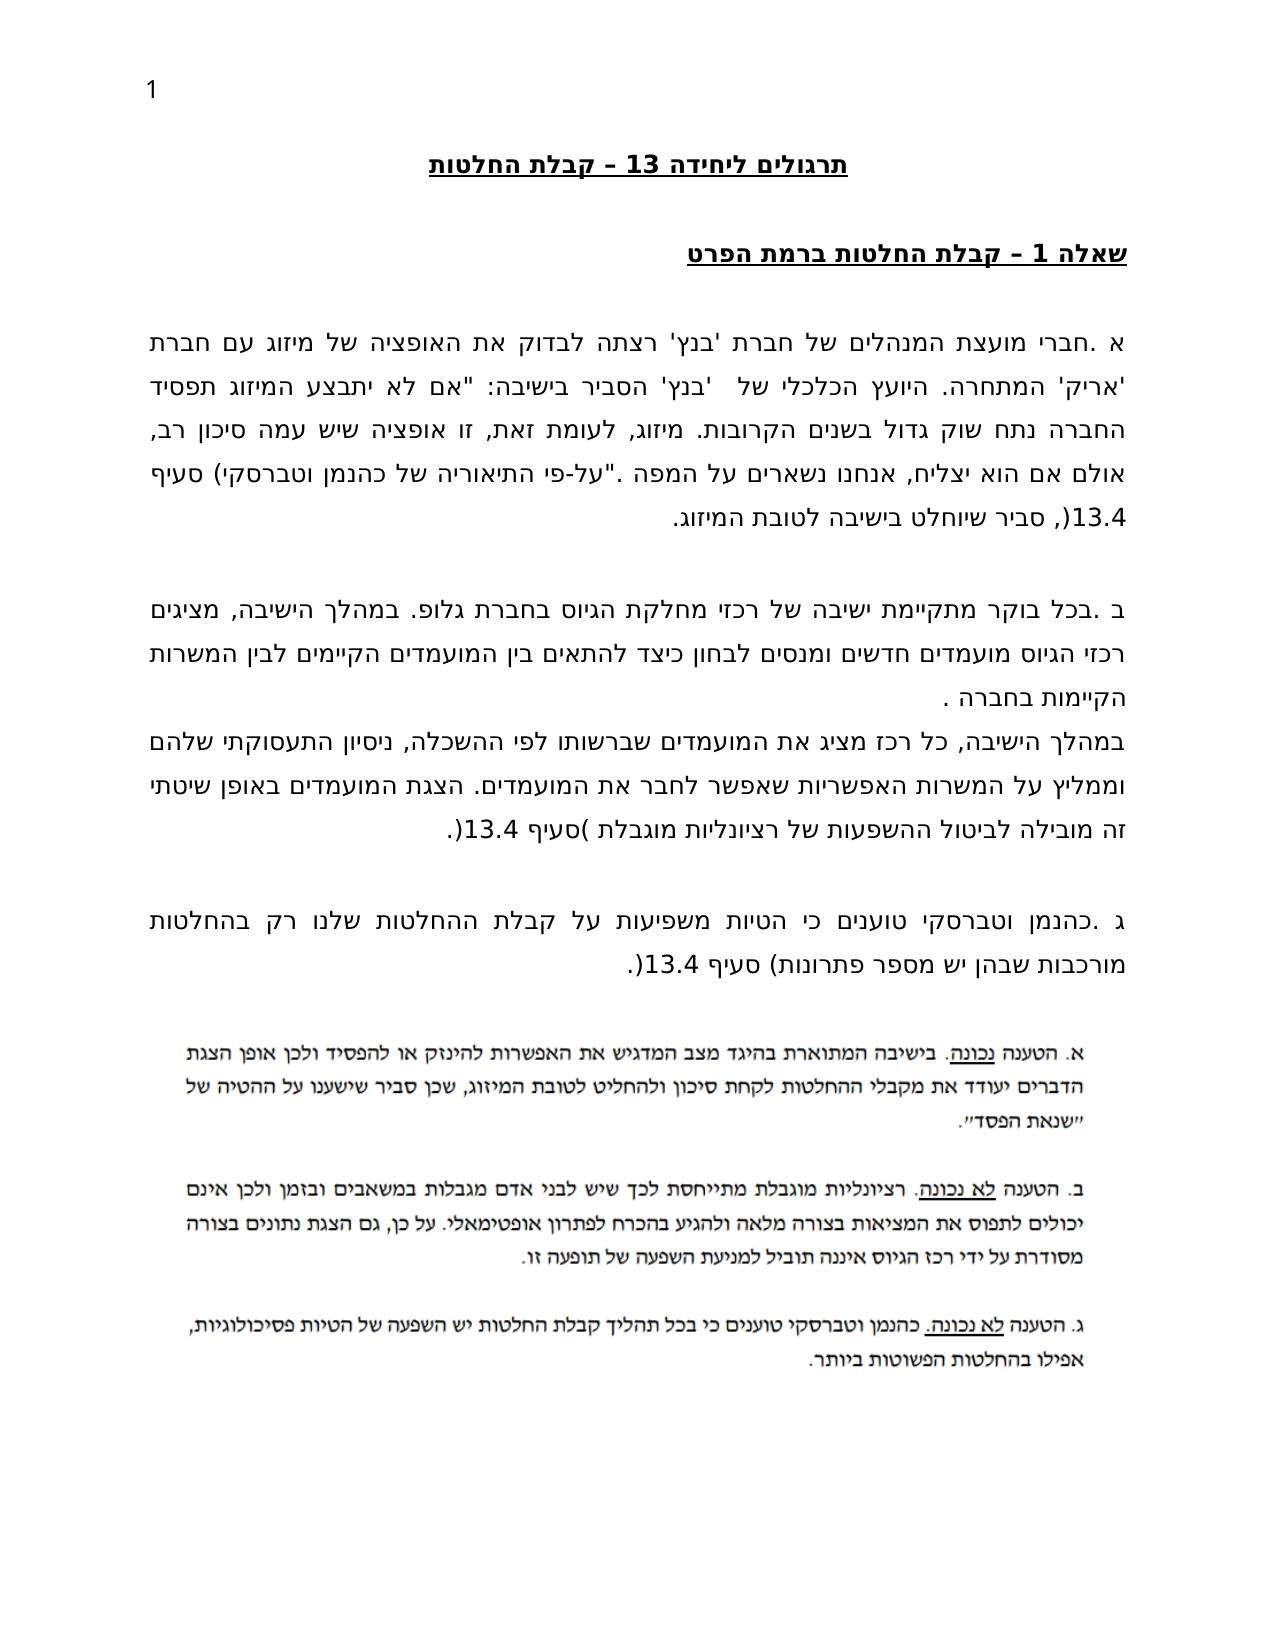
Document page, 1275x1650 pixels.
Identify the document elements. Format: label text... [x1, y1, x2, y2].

text ג .כהנמן וטברסקי טוענים כי הטיות משפיעות על קבלת ההחלטות שלנו רק בהחלטות מורכבות שבהן יש מספר פתרונות) סעיף 13.4(. [149, 907, 1127, 980]
text במהלך הישיבה, כל רכז מציג את המועמדים שברשותו לפי ההשכלה, ניסיון התעסוקתי שלהם וממליץ על המשרות האפשריות שאפשר לחבר את המועמדים. הצגת המועמדים באופן שיטתי זה מובילה לביטול ההשפעות של רציונליות מוגבלת )סעיף 13.4(. [149, 727, 1127, 844]
text ב .בכל בוקר מתקיימת ישיבה של רכזי מחלקת הגיוס בחברת גלופ. במהלך הישיבה, מציגים רכזי הגיוס מועמדים חדשים ומנסים לבחון כיצד להתאים בין המועמדים הקיימים לבין המשרות הקיימות בחברה . [149, 595, 1127, 712]
text תרגולים ליחידה 13 – קבלת החלטות [150, 150, 1127, 179]
text א .חברי מועצת המנהלים של חברת 'בנץ' רצתה לבדוק את האופציה של מיזוג עם חברת 'אריק' המתחרה. היועץ הכלכלי של 'בנץ' הסביר בישיבה: "אם לא יתבצע המיזוג תפסיד החברה נתח שוק גדול בשנים הקרובות. מיזוג, לעומת זאת, זו אופציה שיש עמה סיכון רב, אולם אם הוא יצליח, אנחנו נשארים על המפה ."על-פי התיאוריה של כהנמן וטברסקי) סעיף 13.4(, סביר שיוחלט בישיבה לטובת המיזוג. [149, 328, 1127, 533]
text שאלה 1 – קבלת החלטות ברמת הפרט [150, 239, 1127, 268]
picture [150, 1031, 1127, 1402]
